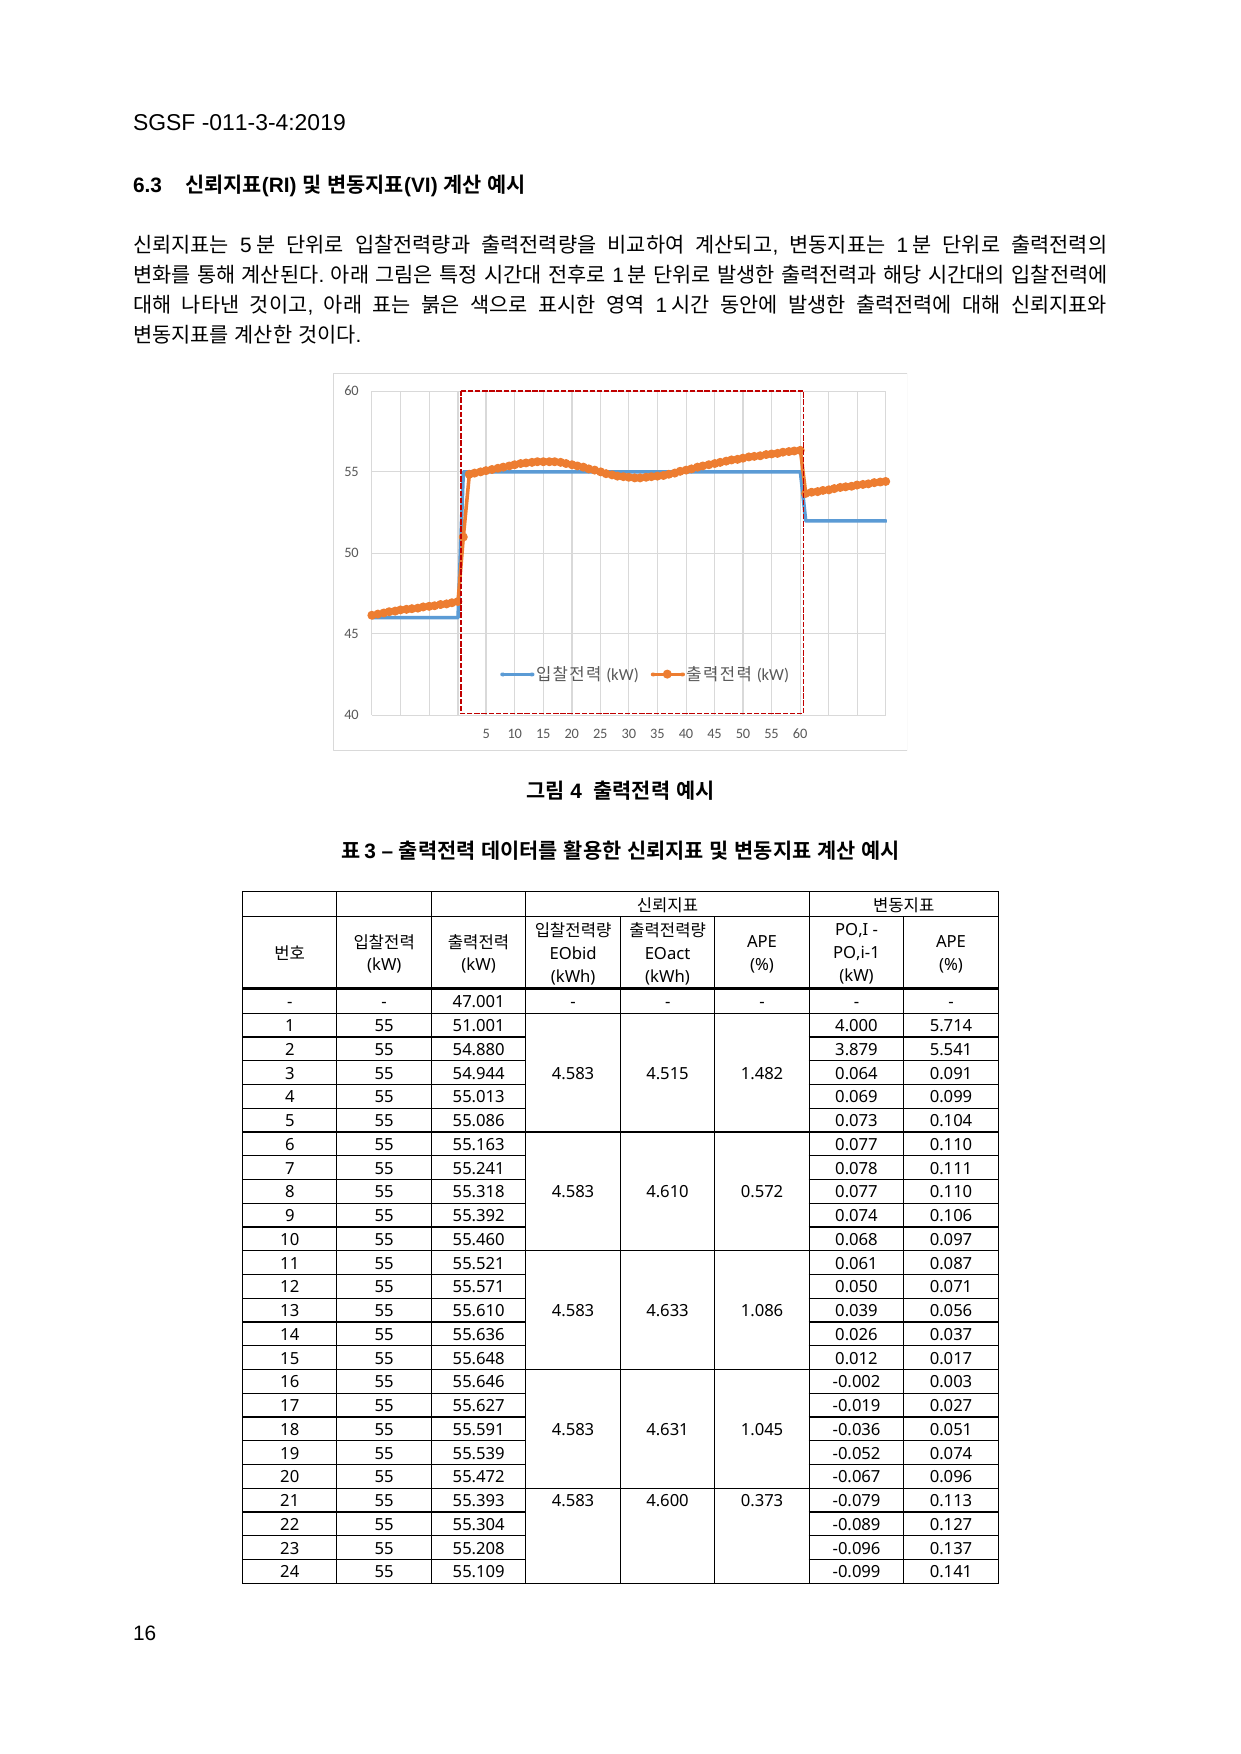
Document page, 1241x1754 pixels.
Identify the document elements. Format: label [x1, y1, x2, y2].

table_cell [904, 1299, 998, 1321]
table_cell [432, 1038, 525, 1060]
table_cell [337, 1299, 431, 1321]
table_cell [432, 1204, 525, 1226]
table_cell [715, 990, 809, 1013]
table_cell [337, 1275, 431, 1298]
table_cell [904, 1204, 998, 1226]
table_cell [337, 1038, 431, 1060]
table_cell [715, 917, 809, 987]
table_cell [243, 1228, 336, 1250]
table_cell [904, 1346, 998, 1369]
table_cell [621, 1489, 714, 1583]
table_cell [432, 1061, 525, 1084]
table_cell [904, 1133, 998, 1155]
table_cell [243, 917, 336, 987]
table_cell [432, 1513, 525, 1535]
table_cell [337, 1418, 431, 1440]
table_cell [810, 1299, 903, 1321]
table_cell [337, 1560, 431, 1583]
table_cell [432, 990, 525, 1013]
table_cell [621, 917, 714, 987]
table_cell [337, 1251, 431, 1274]
table_cell [526, 917, 620, 987]
table_cell [337, 1346, 431, 1369]
table_cell [810, 1275, 903, 1298]
table_cell [432, 1370, 525, 1393]
table_cell [243, 1560, 336, 1583]
table_cell [526, 1133, 620, 1250]
table_cell [715, 1014, 809, 1131]
table_cell [337, 1489, 431, 1511]
table_cell [810, 1085, 903, 1108]
table_cell [904, 1085, 998, 1108]
table_cell [243, 1251, 336, 1274]
table_cell [432, 1465, 525, 1488]
table_cell [243, 1465, 336, 1488]
table_cell [810, 1560, 903, 1583]
table_cell [337, 1180, 431, 1203]
table_cell [337, 1061, 431, 1084]
table_cell [904, 1251, 998, 1274]
table_cell [243, 1204, 336, 1226]
table_cell [904, 1465, 998, 1488]
table_cell [810, 1156, 903, 1179]
table_cell [904, 1418, 998, 1440]
table_cell [243, 990, 336, 1013]
table_header [337, 892, 431, 916]
table_cell [715, 1251, 809, 1369]
table_cell [243, 1346, 336, 1369]
table_cell [526, 990, 620, 1013]
table_cell [432, 1228, 525, 1250]
table_cell [810, 1109, 903, 1131]
table_cell [243, 1489, 336, 1511]
table_cell [432, 1441, 525, 1464]
table_cell [243, 1085, 336, 1108]
table_cell [337, 1156, 431, 1179]
table_cell [337, 990, 431, 1013]
table_cell [337, 1536, 431, 1559]
table_header [432, 892, 525, 916]
table_cell [432, 1323, 525, 1345]
table_cell [243, 1370, 336, 1393]
table_cell [432, 1346, 525, 1369]
table_cell [810, 1418, 903, 1440]
table_cell [243, 1394, 336, 1416]
table_cell [432, 1180, 525, 1203]
table_cell [810, 1014, 903, 1036]
table_cell [337, 1465, 431, 1488]
table_cell [432, 1418, 525, 1440]
table_cell [526, 1370, 620, 1488]
table_cell [337, 1394, 431, 1416]
table_cell [904, 1275, 998, 1298]
table_cell [337, 1370, 431, 1393]
table_cell [904, 1109, 998, 1131]
table_cell [243, 1418, 336, 1440]
table_cell [621, 1014, 714, 1131]
table_cell [432, 1251, 525, 1274]
table_cell [904, 1560, 998, 1583]
table_cell [432, 1133, 525, 1155]
table_cell [432, 1109, 525, 1131]
table_cell [904, 1014, 998, 1036]
table_cell [526, 1251, 620, 1369]
table_cell [904, 1323, 998, 1345]
table_cell [810, 1228, 903, 1250]
table_cell [243, 1513, 336, 1535]
table_cell [621, 990, 714, 1013]
table_cell [337, 1014, 431, 1036]
table_cell [904, 990, 998, 1013]
table_cell [810, 1180, 903, 1203]
table_cell [243, 1061, 336, 1084]
table_cell [715, 1133, 809, 1250]
table_cell [810, 1513, 903, 1535]
table_cell [810, 1133, 903, 1155]
table_cell [432, 1536, 525, 1559]
table_cell [337, 1441, 431, 1464]
table_cell [337, 917, 431, 987]
table_cell [337, 1085, 431, 1108]
table_cell [337, 1133, 431, 1155]
table_cell [904, 917, 998, 987]
table_cell [432, 1014, 525, 1036]
table_cell [243, 1038, 336, 1060]
table_cell [337, 1323, 431, 1345]
table_cell [621, 1133, 714, 1250]
table_cell [432, 1156, 525, 1179]
table_cell [243, 1133, 336, 1155]
table_cell [432, 1394, 525, 1416]
table_cell [904, 1441, 998, 1464]
table_cell [432, 1560, 525, 1583]
table_cell [621, 1251, 714, 1369]
table_cell [243, 1441, 336, 1464]
table_cell [432, 1299, 525, 1321]
table_cell [432, 1489, 525, 1511]
table_cell [904, 1228, 998, 1250]
table_cell [337, 1513, 431, 1535]
table_cell [810, 1251, 903, 1274]
table_cell [810, 1489, 903, 1511]
table_cell [243, 1180, 336, 1203]
table_cell [243, 1109, 336, 1131]
table_cell [243, 1014, 336, 1036]
table_cell [810, 917, 903, 987]
table_cell [432, 1275, 525, 1298]
table_cell [904, 1038, 998, 1060]
table_cell [810, 1370, 903, 1393]
table_cell [810, 1323, 903, 1345]
table_cell [904, 1156, 998, 1179]
table_cell [904, 1180, 998, 1203]
table_cell [810, 990, 903, 1013]
table_header [526, 892, 809, 916]
table_header [243, 892, 336, 916]
table_cell [715, 1370, 809, 1488]
table_cell [337, 1109, 431, 1131]
table_cell [432, 917, 525, 987]
table_cell [904, 1536, 998, 1559]
table_cell [243, 1275, 336, 1298]
table_cell [715, 1489, 809, 1583]
table_cell [810, 1061, 903, 1084]
table_cell [243, 1323, 336, 1345]
table_cell [337, 1204, 431, 1226]
table_cell [337, 1228, 431, 1250]
table_cell [810, 1204, 903, 1226]
table_cell [904, 1370, 998, 1393]
table_cell [904, 1513, 998, 1535]
table_cell [526, 1489, 620, 1583]
table_cell [904, 1394, 998, 1416]
table_cell [526, 1014, 620, 1131]
table_cell [904, 1489, 998, 1511]
table_cell [810, 1465, 903, 1488]
table_cell [243, 1536, 336, 1559]
table_cell [432, 1085, 525, 1108]
table_cell [243, 1299, 336, 1321]
table_cell [243, 1156, 336, 1179]
table_cell [810, 1536, 903, 1559]
table_cell [904, 1061, 998, 1084]
table_cell [810, 1394, 903, 1416]
table_cell [621, 1370, 714, 1488]
table_header [810, 892, 998, 916]
table_cell [810, 1441, 903, 1464]
table_cell [810, 1346, 903, 1369]
table_cell [810, 1038, 903, 1060]
